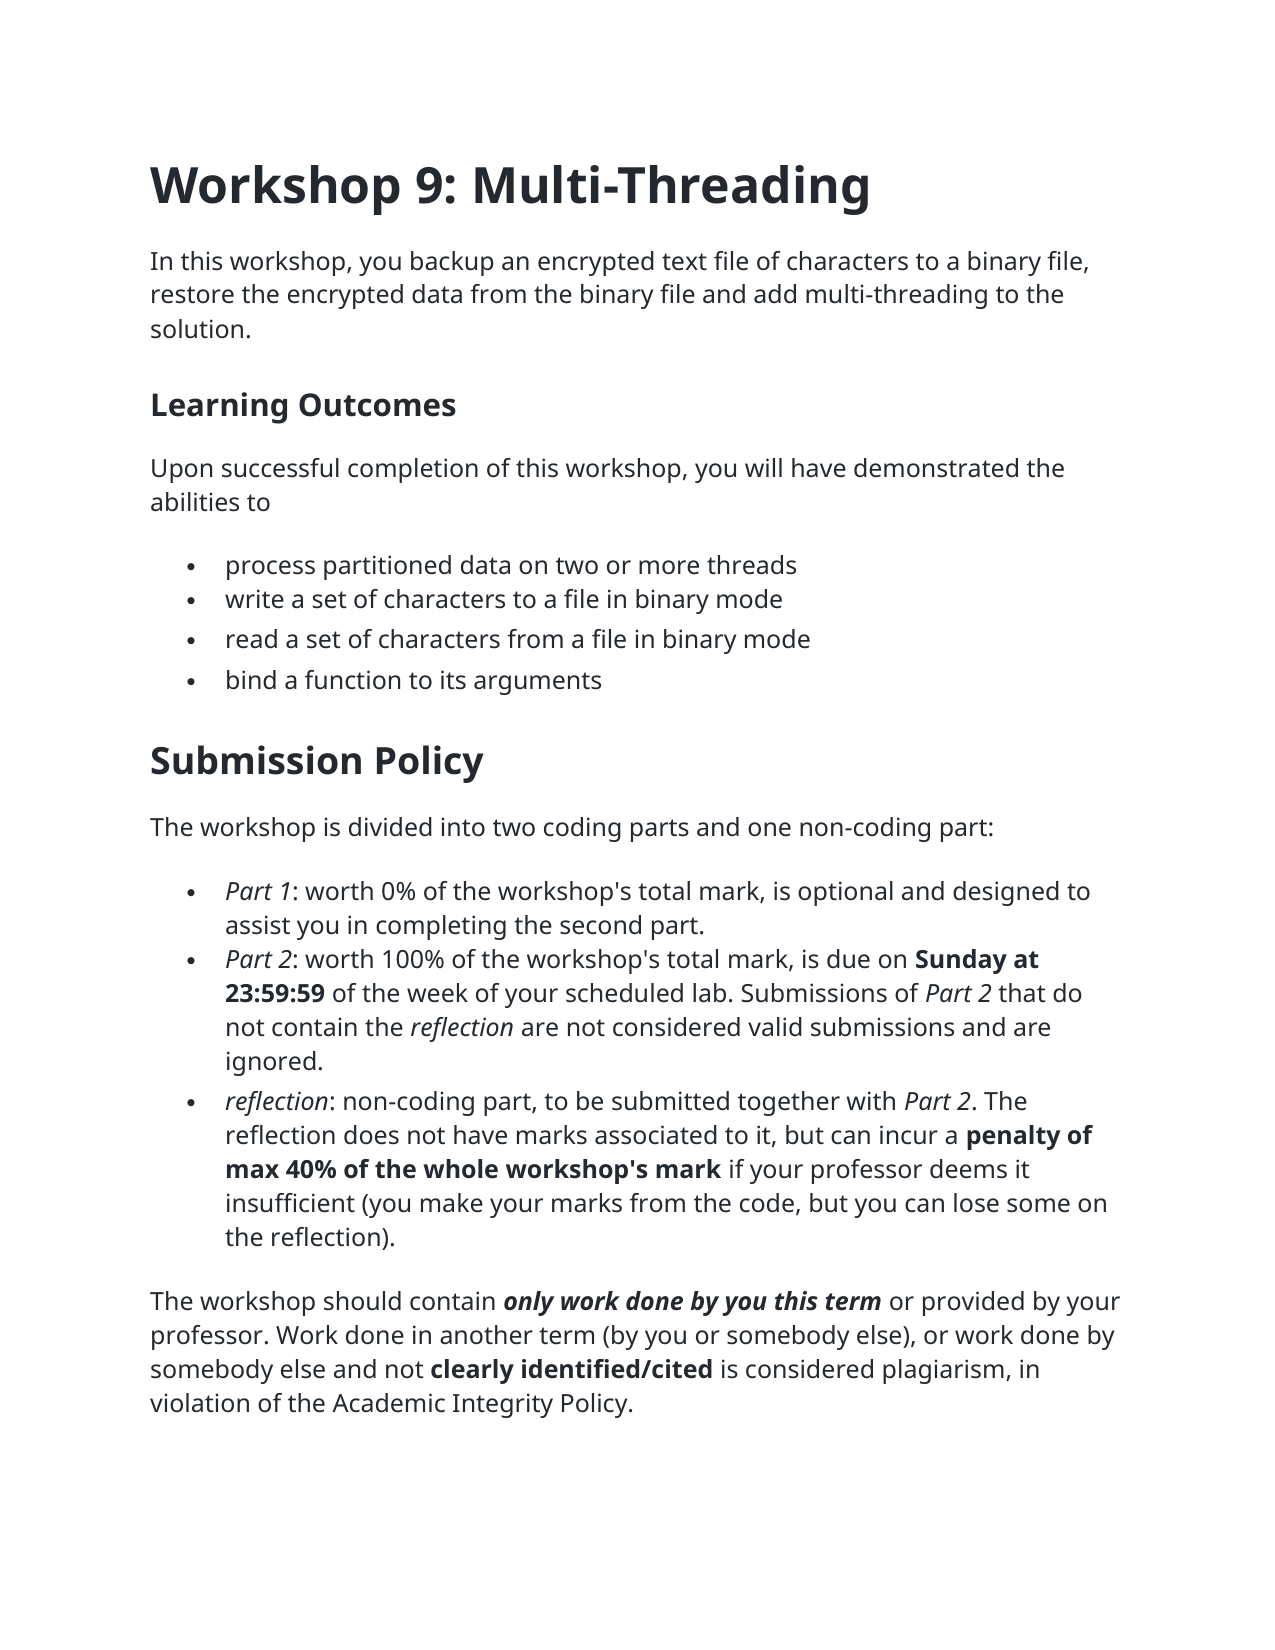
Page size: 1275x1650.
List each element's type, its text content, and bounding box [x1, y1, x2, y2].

text The workshop is divided into two coding parts and one non-coding part: [150, 810, 1125, 844]
text The workshop should contain only work done by you this term or provided by your professor. Work done in another term (by you or somebody else), or work done by somebody else and not clearly identified/cited is considered plagiarism, in violation of the Academic Integrity Policy. [150, 1283, 1125, 1419]
text Upon successful completion of this workshop, you will have demonstrated the abilities to [150, 450, 1125, 518]
list bind a function to its arguments [187, 662, 1125, 696]
list reflection: non-coding part, to be submitted together with Part 2. The reflection does not have marks associated to it, but can incur a penalty of max 40% of the whole workshop's mark if your professor deems it insufficient (you make your marks from the code, but you can lose some on the reflection). [187, 1084, 1125, 1254]
list Part 1: worth 0% of the workshop's total mark, is optional and designed to assist you in completing the second part. [187, 873, 1125, 941]
list write a set of characters to a file in binary mode [187, 582, 1125, 616]
list process partitioned data on two or more threads [187, 548, 1125, 582]
list read a set of characters from a file in binary mode [187, 622, 1125, 656]
text Learning Outcomes [150, 383, 1125, 425]
list Part 2: worth 100% of the workshop's total mark, is due on Sunday at 23:59:59 of the week of your scheduled lab. Submissions of Part 2 that do not contain the reflection are not considered valid submissions and are ignored. [187, 941, 1125, 1078]
text In this workshop, you backup an encrypted text file of characters to a binary file, restore the encrypted data from the binary file and add multi-threading to the solution. [150, 243, 1125, 345]
text Workshop 9: Multi-Threading [150, 150, 1125, 218]
text Submission Policy [150, 734, 1125, 785]
